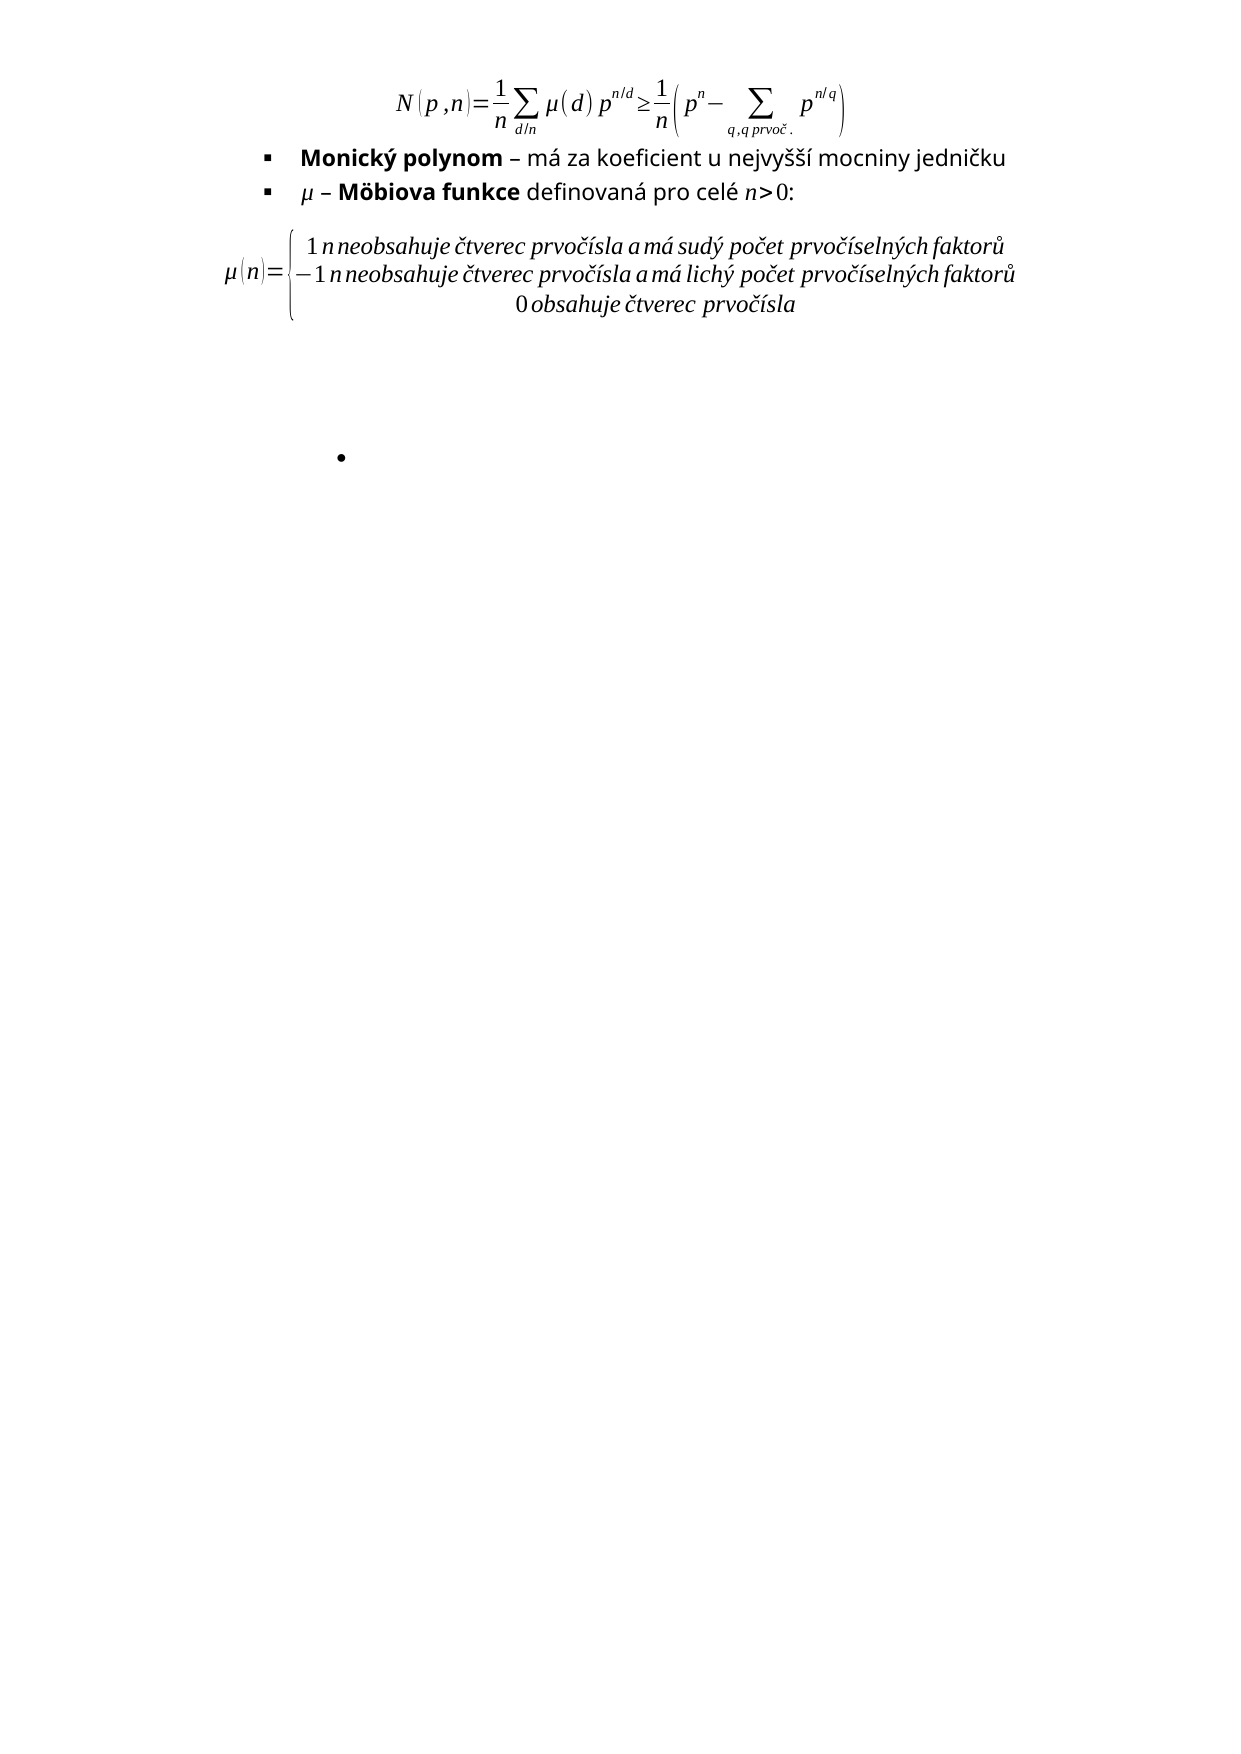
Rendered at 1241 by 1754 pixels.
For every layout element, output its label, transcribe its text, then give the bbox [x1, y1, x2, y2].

list Monický polynom – má za koeficient u nejvyšší mocniny jedničku [262, 142, 1165, 173]
list – Möbiova funkce definovaná pro celé : [262, 176, 1165, 209]
